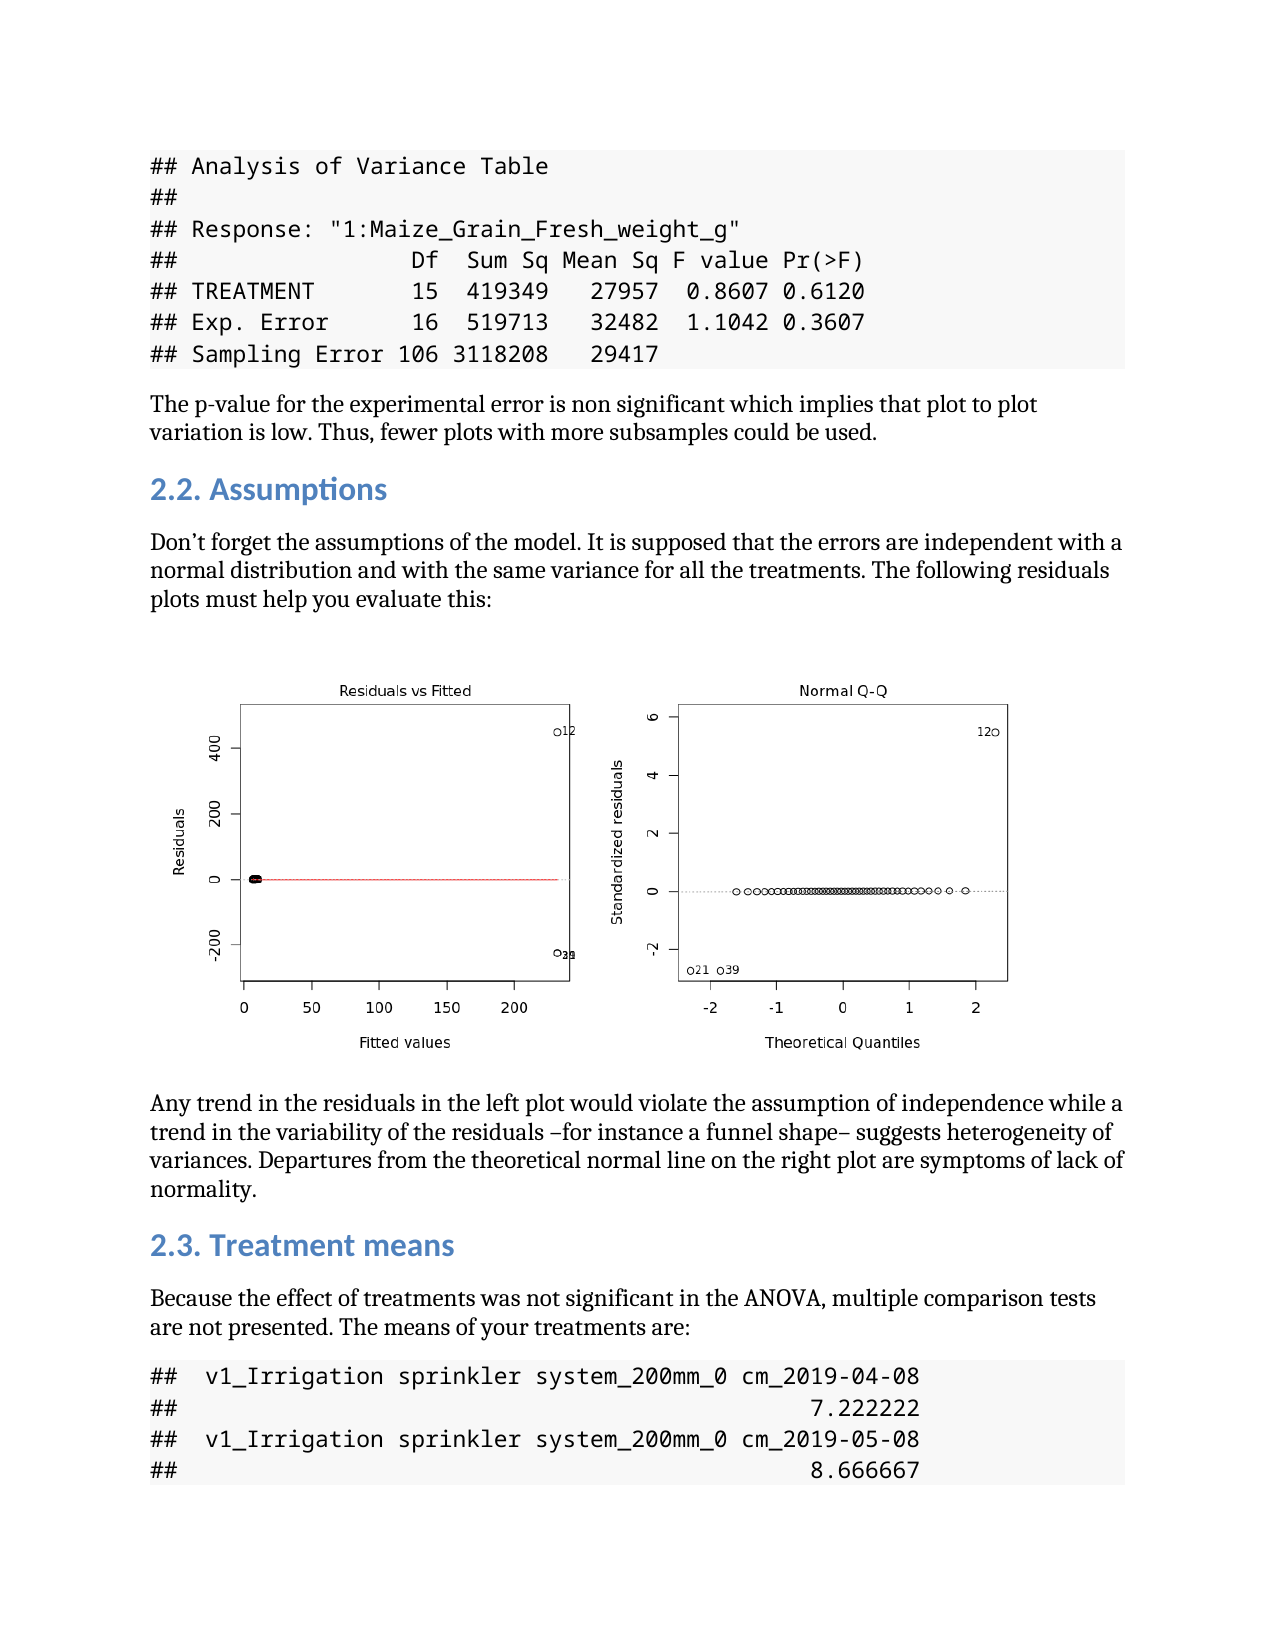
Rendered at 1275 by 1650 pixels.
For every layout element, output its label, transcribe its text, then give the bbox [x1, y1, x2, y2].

text Any trend in the residuals in the left plot would violate the assumption of independence while a trend in the variability of the residuals –for instance a funnel shape– suggests heterogeneity of variances. Departures from the theoretical normal line on the right plot are symptoms of lack of normality. [150, 1089, 1125, 1204]
text The p-value for the experimental error is non significant which implies that plot to plot variation is low. Thus, fewer plots with more subsamples could be used. [150, 389, 1125, 447]
text Don’t forget the assumptions of the model. It is supposed that the errors are independent with a normal distribution and with the same variance for all the treatments. The following residuals plots must help you evaluate this: [150, 527, 1125, 614]
picture [168, 632, 1044, 1070]
text ## Analysis of Variance Table ## ## Response: "1:Maize_Grain_Fresh_weight_g" ## Df Sum Sq Mean Sq F value Pr(>F) ## TREATMENT 15 419349 27957 0.8607 0.6120 ## Exp. Error 16 519713 32482 1.1042 0.3607 ## Sampling Error 106 3118208 29417 [150, 150, 1125, 369]
subtitle 2.3. Treatment means [150, 1224, 1125, 1265]
subtitle 2.2. Assumptions [150, 468, 1125, 509]
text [150, 1360, 1125, 1485]
text Because the effect of treatments was not significant in the ANOVA, multiple comparison tests are not presented. The means of your treatments are: [150, 1284, 1125, 1341]
